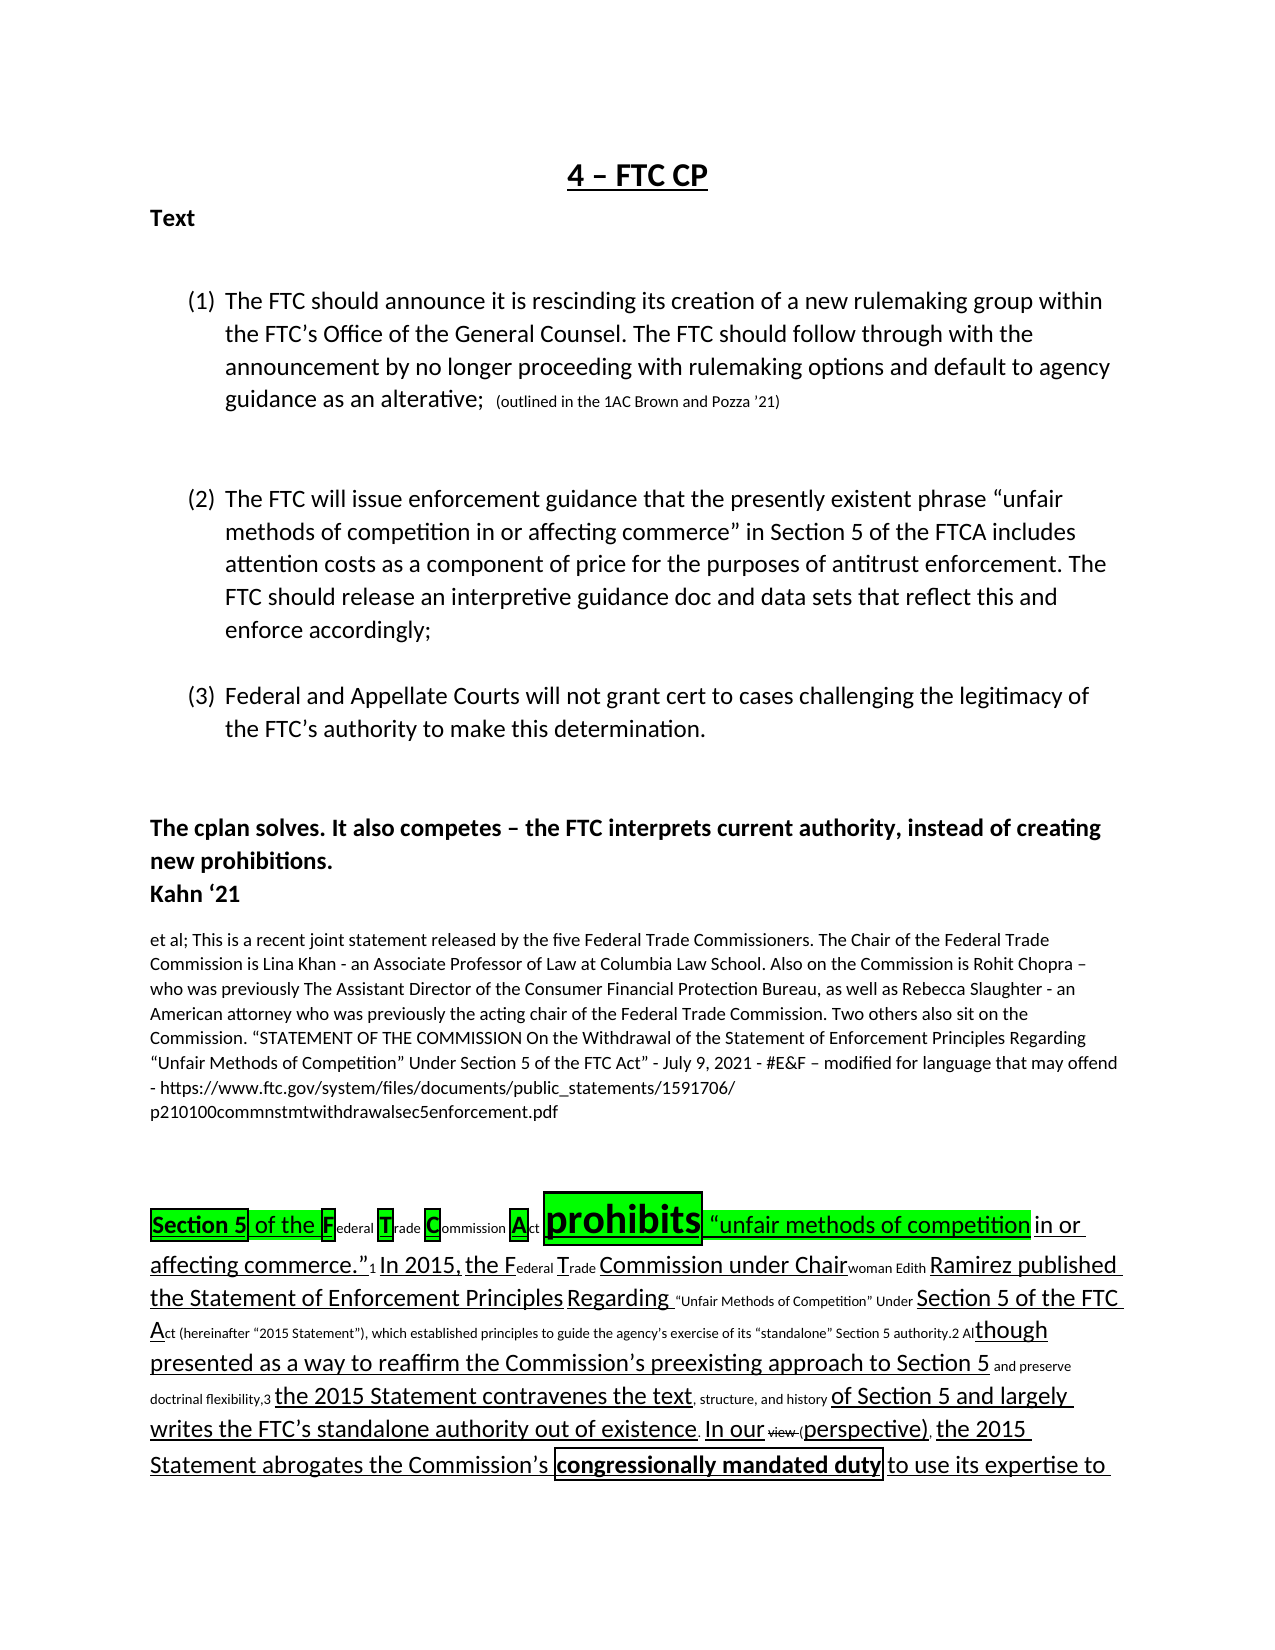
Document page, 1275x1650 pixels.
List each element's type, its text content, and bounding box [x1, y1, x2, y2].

list The FTC will issue enforcement guidance that the presently existent phrase “unfair methods of competition in or affecting commerce” in Section 5 of the FTCA includes attention costs as a component of price for the purposes of antitrust enforcement. The FTC should release an interpretive guidance doc and data sets that reflect this and enforce accordingly; [187, 483, 1125, 645]
text et al; This is a recent joint statement released by the five Federal Trade Commissioners. The Chair of the Federal Trade Commission is Lina Khan - an Associate Professor of Law at Columbia Law School. Also on the Commission is Rohit Chopra – who was previously The Assistant Director of the Consumer Financial Protection Bureau, as well as Rebecca Slaughter - an American attorney who was previously the acting chair of the Federal Trade Commission. Two others also sit on the Commission. “STATEMENT OF THE COMMISSION On the Withdrawal of the Statement of Enforcement Principles Regarding “Unfair Methods of Competition” Under Section 5 of the FTC Act” - July 9, 2021 - #E&F – modified for language that may offend - https://www.ftc.gov/system/files/documents/public_statements/1591706/p210100commnstmtwithdrawalsec5enforcement.pdf [150, 928, 1125, 1123]
list Federal and Appellate Courts will not grant cert to cases challenging the legitimacy of the FTC’s authority to make this determination. [187, 680, 1125, 744]
subtitle 4 – FTC CP [150, 154, 1125, 195]
text Kahn ‘21 [150, 878, 1125, 909]
list The FTC should announce it is rescinding its creation of a new rulemaking group within the FTC’s Office of the General Counsel. The FTC should follow through with the announcement by no longer proceeding with rulemaking options and default to agency guidance as an alterative; (outlined in the 1AC Brown and Pozza ’21) [187, 285, 1125, 414]
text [150, 1191, 1125, 1481]
subtitle The cplan solves. It also competes – the FTC interprets current authority, instead of creating new prohibitions. [150, 812, 1125, 876]
subtitle Text [150, 202, 1125, 233]
